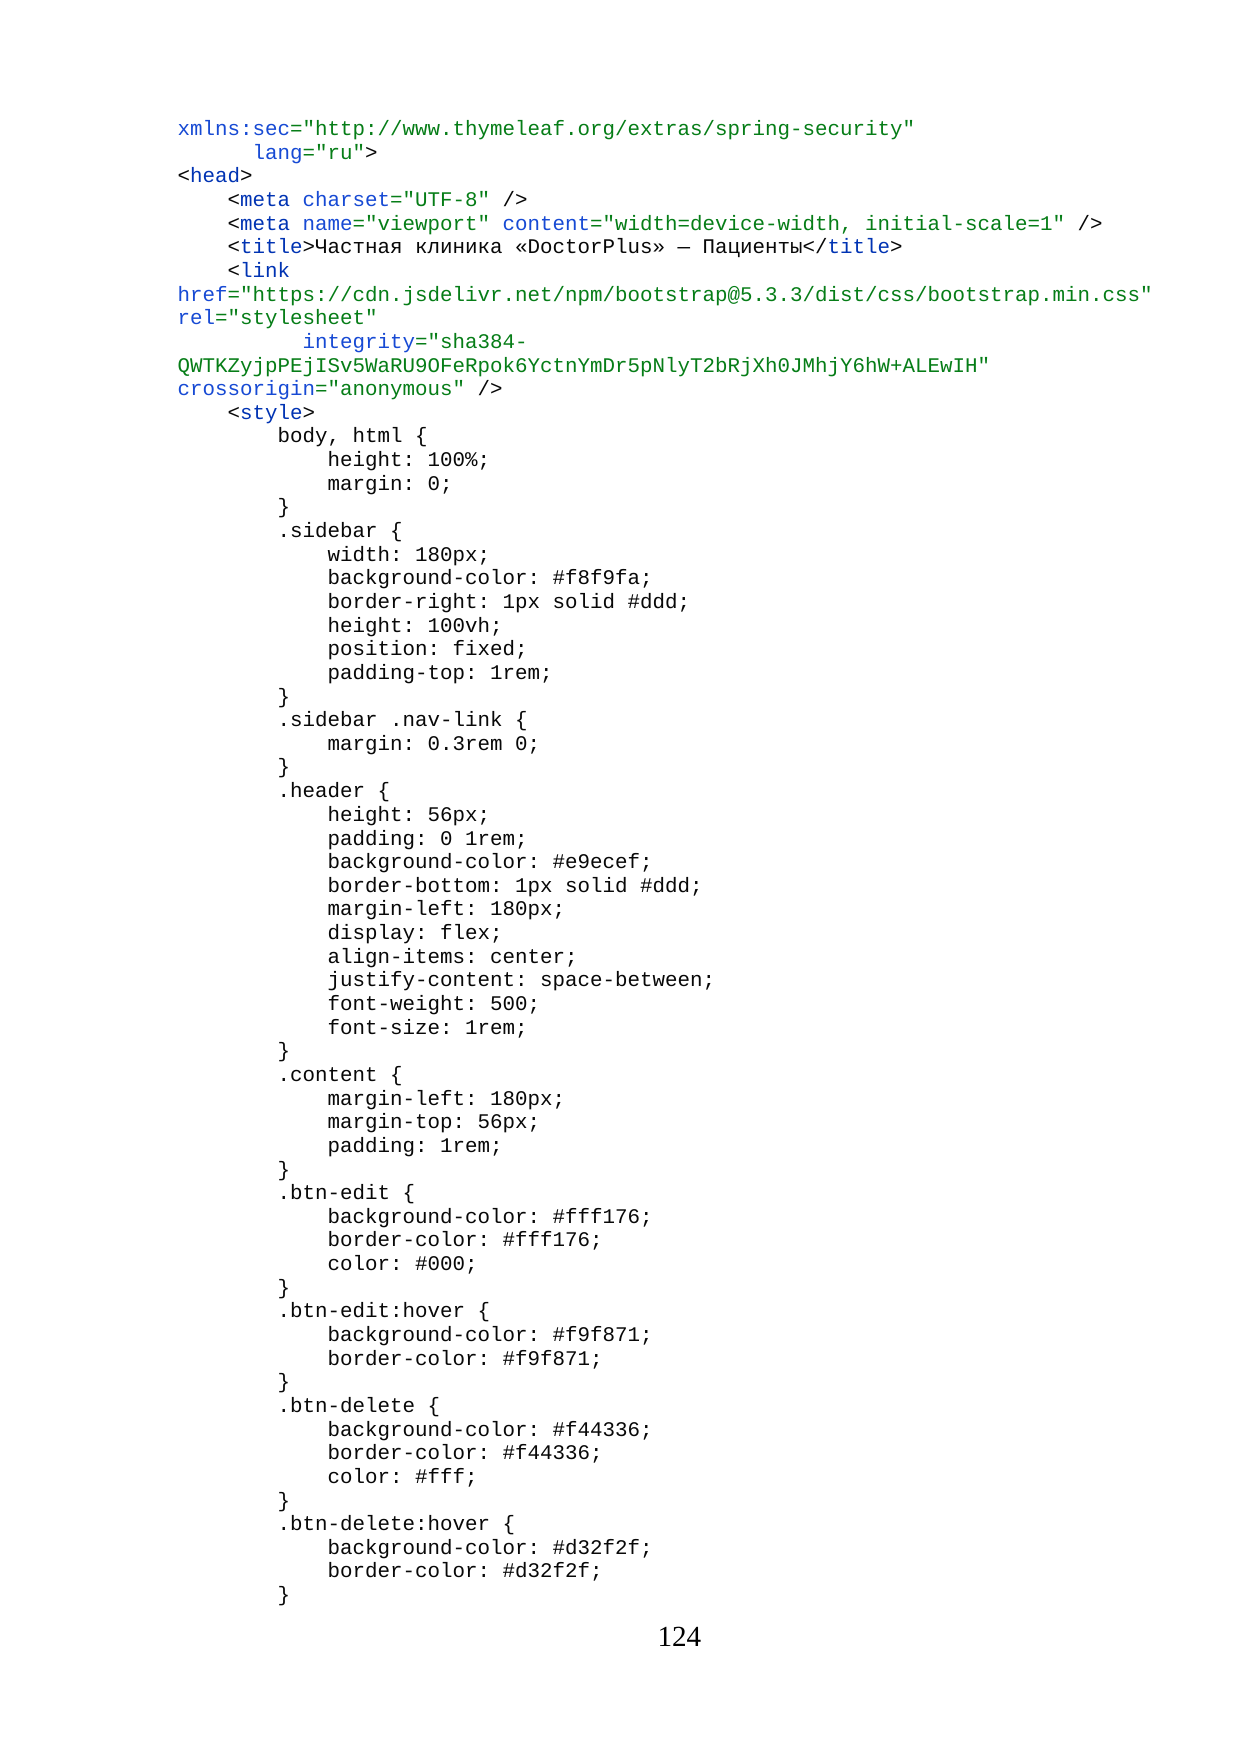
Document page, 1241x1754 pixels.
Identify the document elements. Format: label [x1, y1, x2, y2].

text [177, 118, 1181, 1608]
